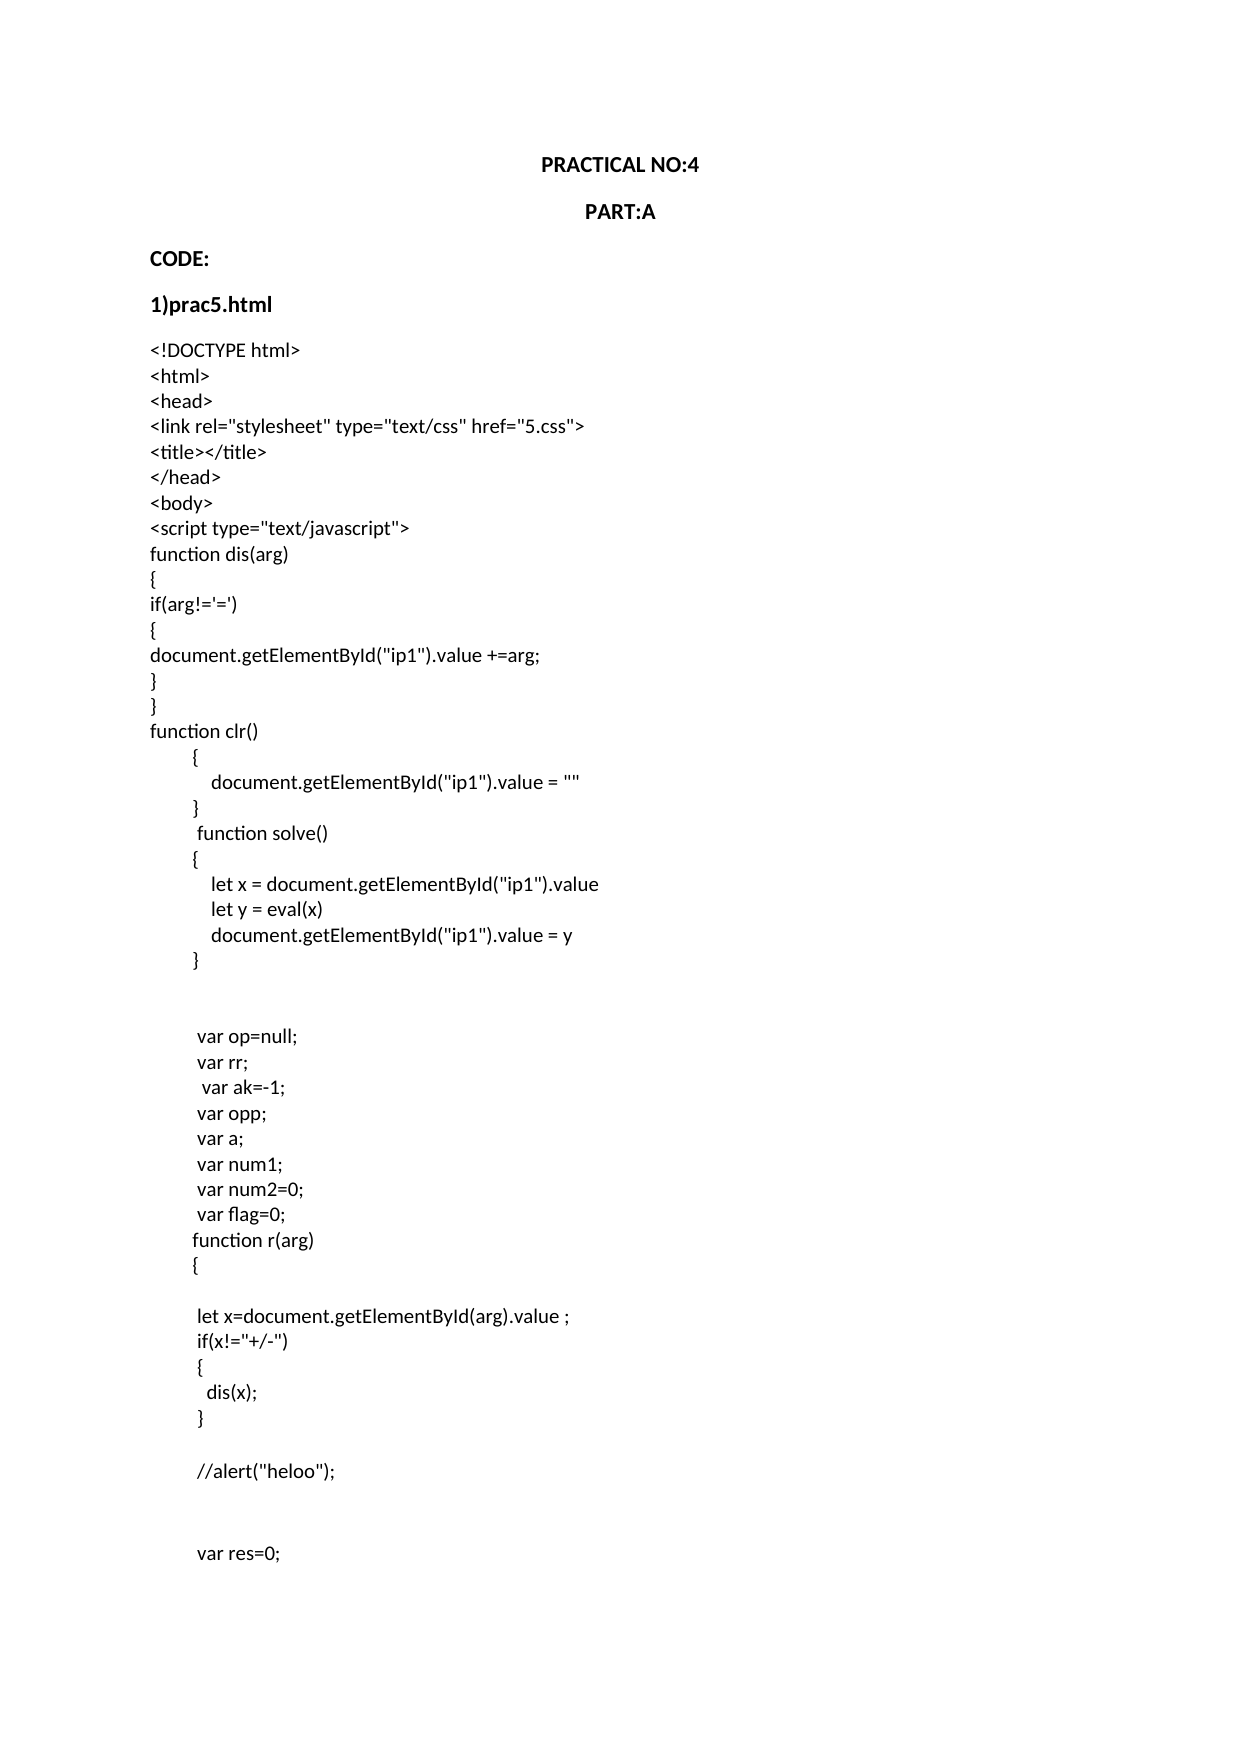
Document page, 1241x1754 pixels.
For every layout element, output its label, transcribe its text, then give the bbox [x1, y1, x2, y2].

text } [150, 668, 1090, 693]
text var a; [150, 1125, 1090, 1151]
text function clr() [150, 719, 1090, 744]
text { [150, 617, 1090, 642]
text function dis(arg) [150, 541, 1090, 566]
text if(arg!='=') [150, 592, 1090, 617]
text var num2=0; [150, 1176, 1090, 1202]
text </head> [150, 464, 1090, 490]
text <html> [150, 363, 1090, 388]
text <script type="text/javascript"> [150, 515, 1090, 541]
text var flag=0; [150, 1202, 1090, 1227]
text <title></title> [150, 439, 1090, 464]
text var num1; [150, 1151, 1090, 1176]
text <link rel="stylesheet" type="text/css" href="5.css"> [150, 414, 1090, 439]
text document.getElementById("ip1").value +=arg; [150, 642, 1090, 668]
text var rr; [150, 1049, 1090, 1074]
text { [150, 1252, 1090, 1278]
text { [150, 744, 1090, 769]
text document.getElementById("ip1").value = y [150, 922, 1090, 947]
text var opp; [150, 1100, 1090, 1125]
text PART:A [150, 197, 1090, 225]
text { [150, 846, 1090, 871]
text <body> [150, 490, 1090, 515]
text PRACTICAL NO:4 [150, 150, 1090, 178]
text document.getElementById("ip1").value = "" [150, 769, 1090, 795]
text } [150, 1405, 1090, 1430]
text } [150, 693, 1090, 719]
text <head> [150, 388, 1090, 414]
text } [150, 947, 1090, 973]
text } [150, 795, 1090, 820]
text dis(x); [150, 1379, 1090, 1405]
text let y = eval(x) [150, 897, 1090, 922]
text CODE: [150, 244, 1090, 272]
text var op=null; [150, 1024, 1090, 1049]
text if(x!="+/-") [150, 1329, 1090, 1354]
text function r(arg) [150, 1227, 1090, 1252]
text var ak=-1; [150, 1074, 1090, 1100]
text var res=0; [150, 1540, 1090, 1565]
text function solve() [150, 820, 1090, 846]
text { [150, 566, 1090, 592]
text //alert("heloo"); [150, 1458, 1090, 1484]
text let x=document.getElementById(arg).value ; [150, 1303, 1090, 1329]
text let x = document.getElementById("ip1").value [150, 871, 1090, 897]
text 1)prac5.html [150, 291, 1090, 319]
text { [150, 1354, 1090, 1379]
text <!DOCTYPE html> [150, 337, 1090, 363]
